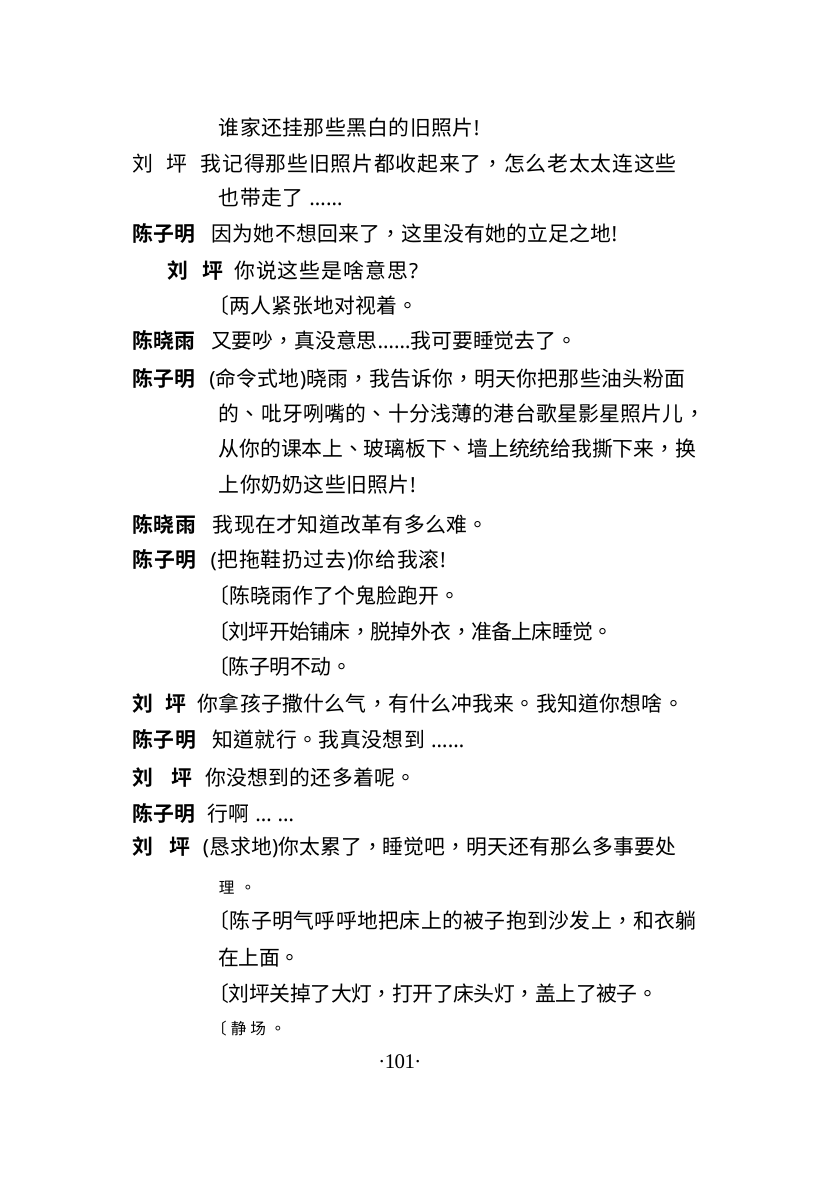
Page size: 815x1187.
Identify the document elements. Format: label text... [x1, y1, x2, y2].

text 刘 坪 你没想到的还多着呢。 陈子明 行啊 … … [132, 763, 432, 827]
text 谁家还挂那些黑白的旧照片! [219, 114, 705, 140]
text 〔陈晓雨作了个鬼脸跑开。 [208, 582, 705, 608]
text 陈子明 因为她不想回来了，这里没有她的立足之地! [132, 221, 705, 247]
text 〔刘坪开始铺床，脱掉外衣，准备上床睡觉。 〔陈子明不动。 [208, 617, 614, 681]
text 陈晓雨 又要吵，真没意思……我可要睡觉去了。 [132, 328, 705, 354]
text 刘 坪 你拿孩子撒什么气，有什么冲我来。我知道你想啥。 陈子明 知道就行。我真没想到 …… [132, 689, 705, 753]
text 〔陈子明气呼呼地把床上的被子抱到沙发上，和衣躺 在上面。 [208, 906, 697, 971]
text 理 。 [219, 880, 705, 897]
text 陈晓雨 我现在才知道改革有多么难。 陈子明 (把拖鞋扔过去)你给我滚! [132, 510, 495, 573]
text 〔刘坪关掉了大灯，打开了床头灯，盖上了被子。 〔 静 场 。 [208, 979, 659, 1039]
text 刘 坪 你说这些是啥意思? 〔两人紧张地对视着。 [132, 257, 418, 319]
text 陈子明 (命令式地)晓雨，我告诉你，明天你把那些油头粉面 的、吡牙咧嘴的、十分浅薄的港台歌星影星照片儿， 从你的课本上、玻璃板下、墙上统统给我撕下来，换 上你奶奶这些旧照片! [132, 364, 705, 498]
text 刘 坪 (恳求地)你太累了，睡觉吧，明天还有那么多事要处 [132, 834, 705, 860]
text 刘 坪 我记得那些旧照片都收起来了，怎么老太太连这些 也带走了 …… [132, 149, 698, 212]
